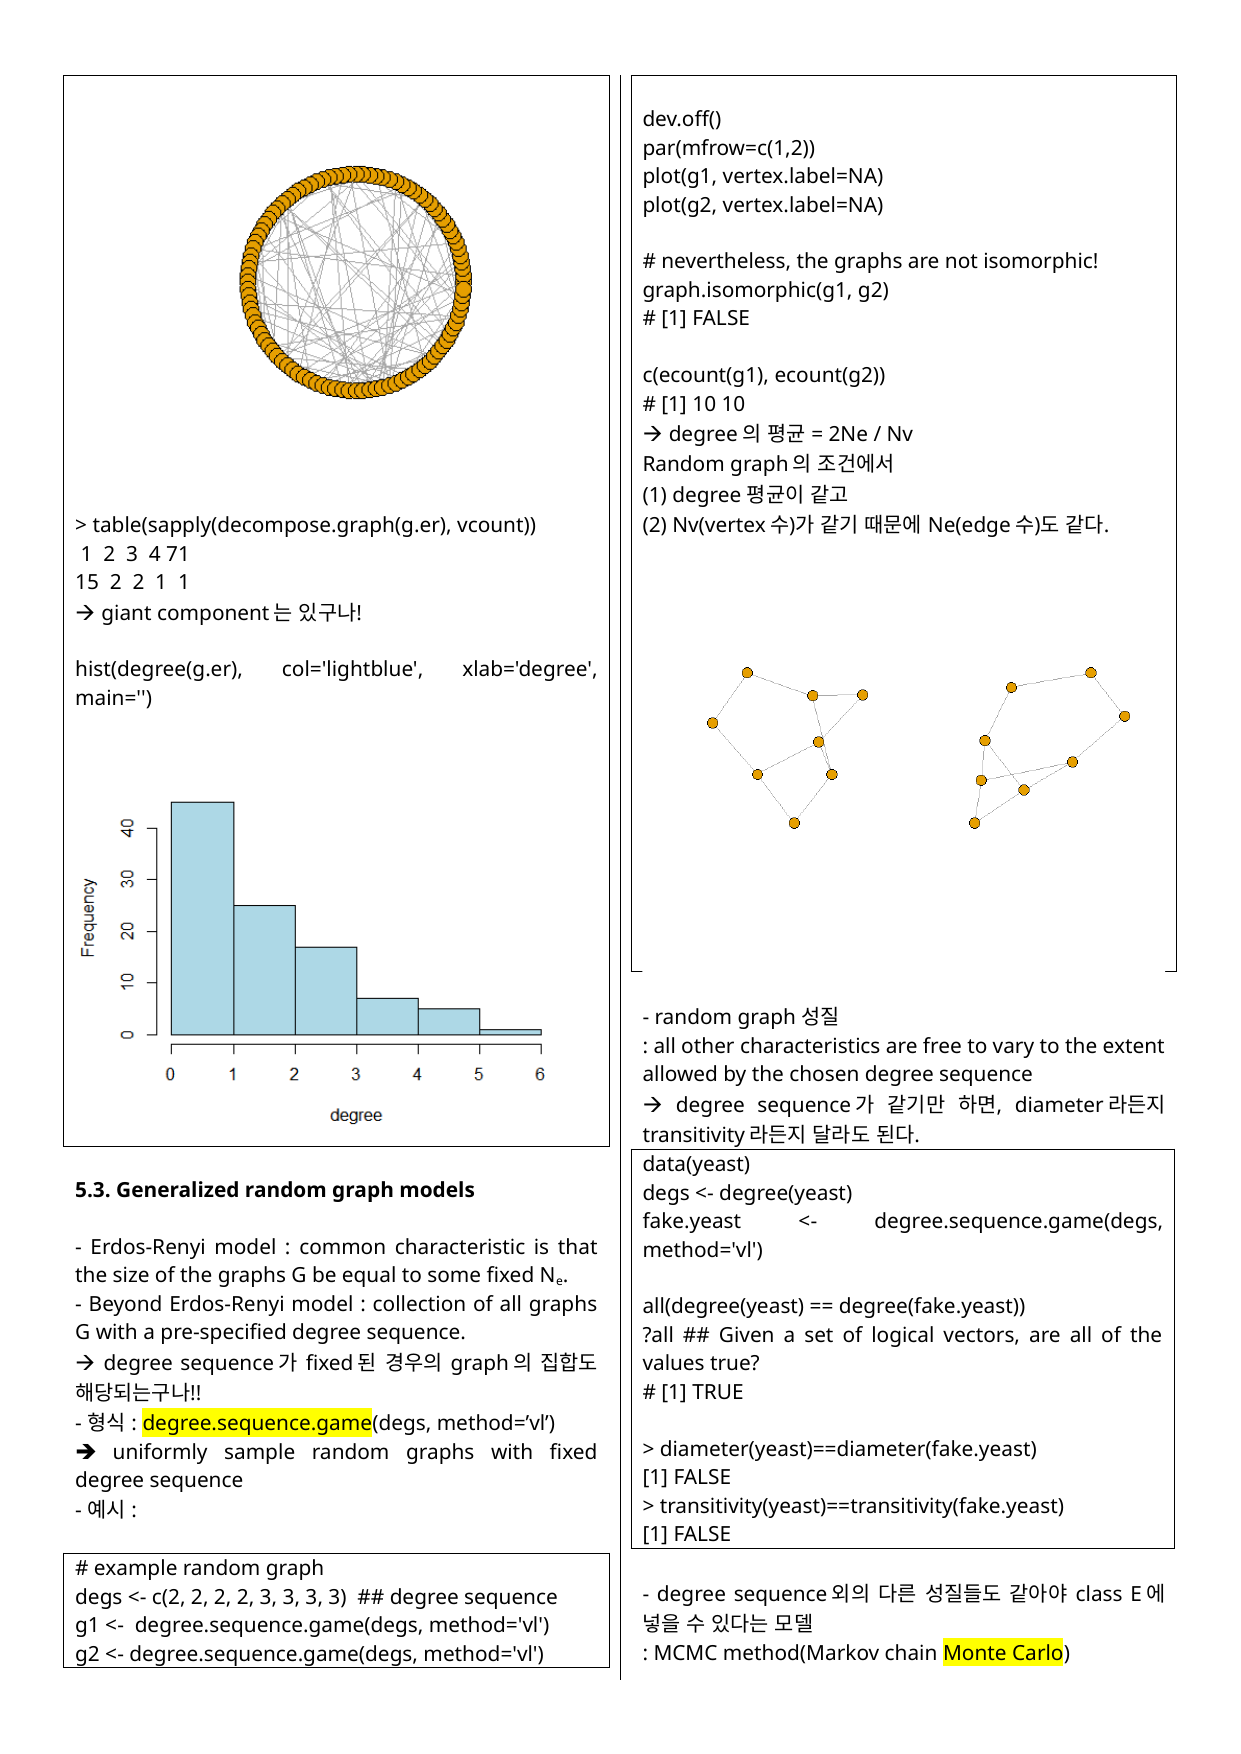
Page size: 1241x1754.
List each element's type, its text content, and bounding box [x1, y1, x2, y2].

text : all other characteristics are free to vary to the extent allowed by the chosen degree sequence [642, 1031, 1165, 1088]
table_header data(yeast) degs <- degree(yeast) fake.yeast <- degree.sequence.game(degs, method='vl') all(degree(yeast) == degree(fake.yeast)) ?all ## Given a set of logical vectors, are all of the values true? # [1] TRUE > diameter(yeast)==diameter(fake.yeast) [1] FALSE > transitivity(yeast)==transitivity(fake.yeast) [1] FALSE [632, 1150, 1174, 1548]
text - degree sequence외의 다른 성질들도 같아야 class E에 넣을 수 있다는 모델 [642, 1577, 1165, 1638]
text degree sequence가 fixed된 경우의 graph의 집합도 해당되는구나!! [75, 1346, 598, 1406]
text - 형식 : degree.sequence.game(degs, method=’vl’) [75, 1406, 598, 1437]
picture [642, 538, 1166, 972]
text : MCMC method(Markov chain Monte Carlo) [1063, 1638, 1165, 1666]
text 5.3. Generalized random graph models [75, 1175, 598, 1204]
text uniformly sample random graphs with fixed degree sequence [75, 1437, 598, 1494]
picture [75, 76, 598, 511]
text - Erdos-Renyi model : common characteristic is that the size of the graphs G be equal to some fixed Ne. [75, 1232, 598, 1289]
text - Beyond Erdos-Renyi model : collection of all graphs G with a pre-specified degree sequence. [75, 1289, 598, 1346]
text - 예시 : [75, 1494, 598, 1524]
text degree sequence가 같기만 하면, diameter라든지 transitivity라든지 달라도 된다. [642, 1088, 1165, 1148]
picture [75, 711, 598, 1146]
text : MCMC method(Markov chain Monte Carlo) [642, 1638, 943, 1666]
table_header # example random graph degs <- c(2, 2, 2, 2, 3, 3, 3, 3) ## degree sequence g1 <- degree.sequence.game(degs, method='vl') g2 <- degree.sequence.game(degs, method='vl') dev.off() par(mfrow=c(1,2)) plot(g1, vertex.label=NA) plot(g2, vertex.label=NA) # nevertheless, the graphs are not isomorphic! graph.isomorphic(g1, g2) # [1] FALSE c(ecount(g1), ecount(g2)) # [1] 10 10 degree의 평균 = 2Ne / Nv Random graph의 조건에서 (1) degree 평균이 같고 (2) Nv(vertex수)가 같기 때문에 Ne(edge수)도 같다. [64, 1554, 609, 1667]
table_header # example random graph degs <- c(2, 2, 2, 2, 3, 3, 3, 3) ## degree sequence g1 <- degree.sequence.game(degs, method='vl') g2 <- degree.sequence.game(degs, method='vl') dev.off() par(mfrow=c(1,2)) plot(g1, vertex.label=NA) plot(g2, vertex.label=NA) # nevertheless, the graphs are not isomorphic! graph.isomorphic(g1, g2) # [1] FALSE c(ecount(g1), ecount(g2)) # [1] 10 10 degree의 평균 = 2Ne / Nv Random graph의 조건에서 (1) degree 평균이 같고 (2) Nv(vertex수)가 같기 때문에 Ne(edge수)도 같다. [632, 76, 1176, 971]
text - random graph 성질 [642, 1001, 1165, 1031]
